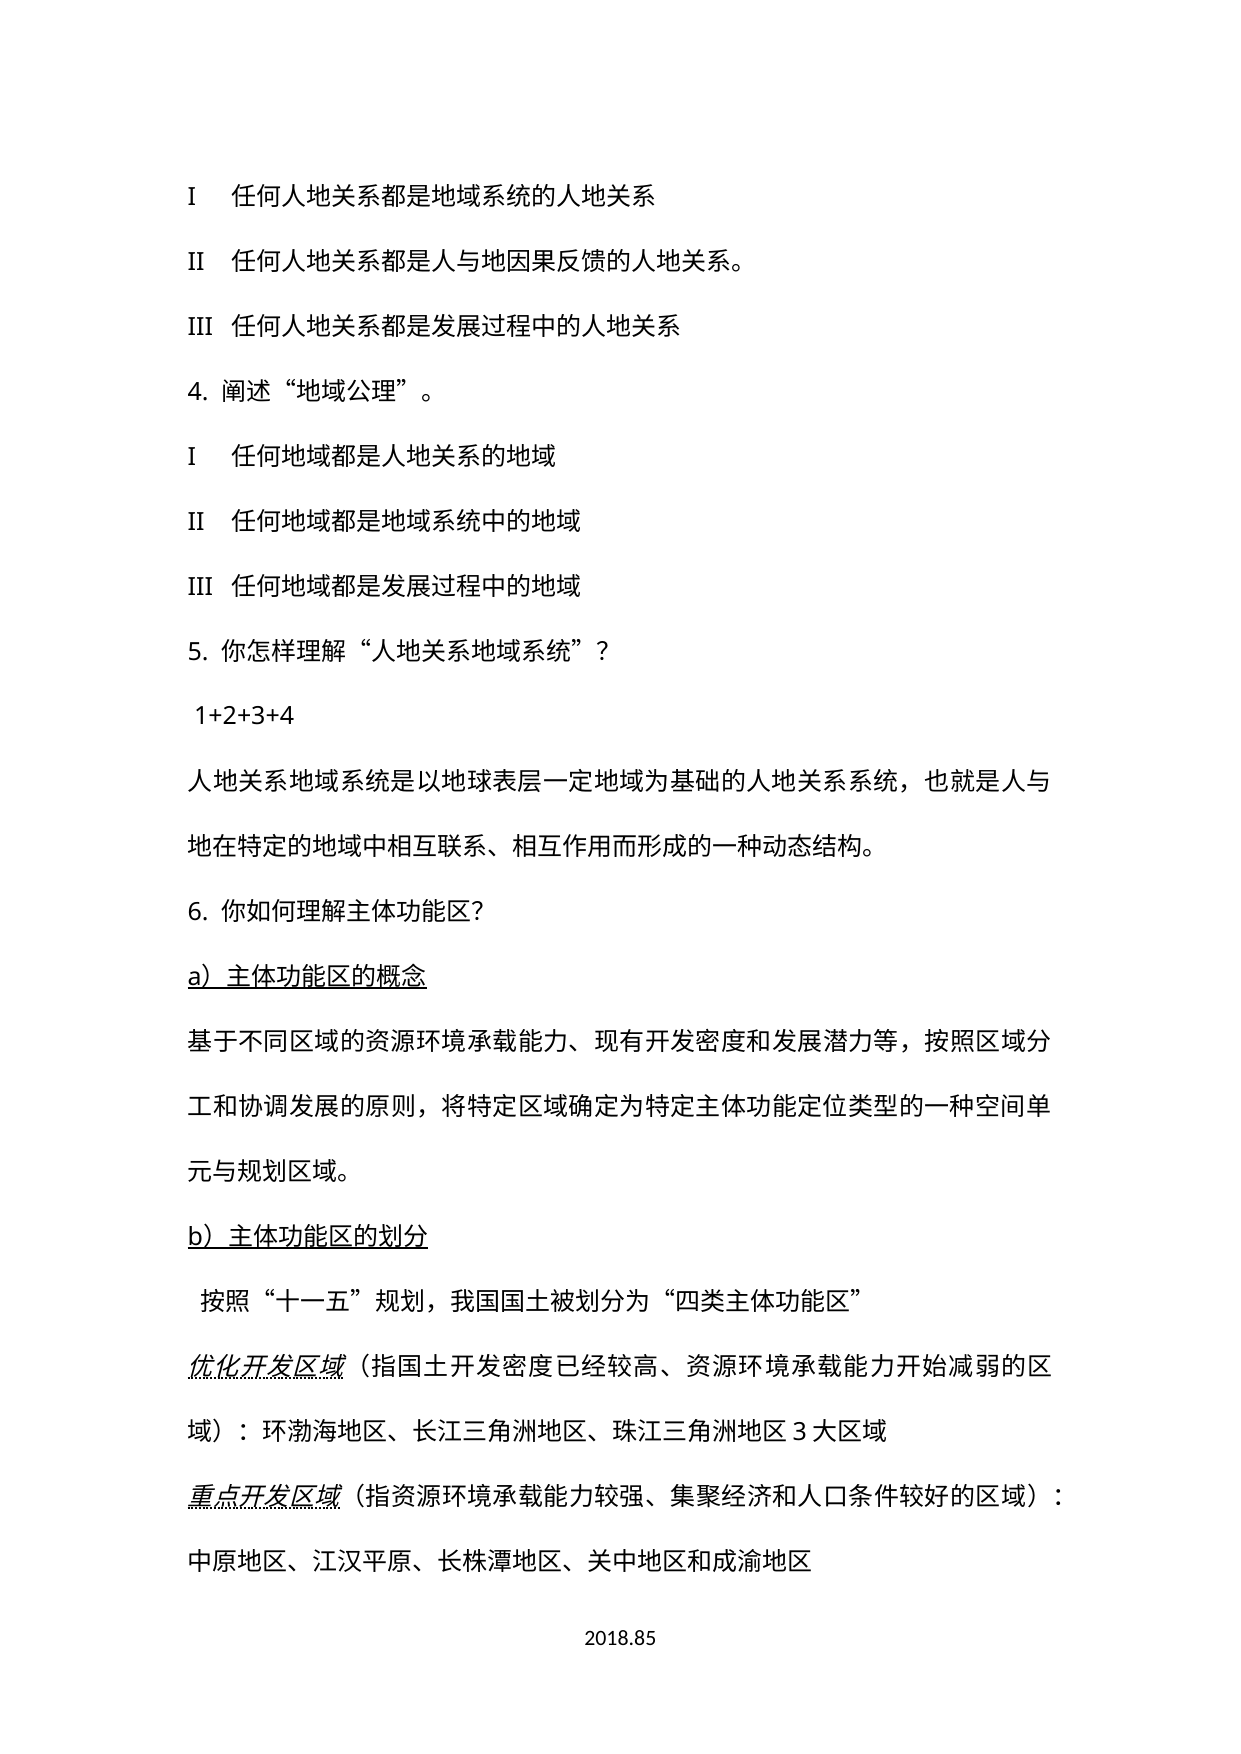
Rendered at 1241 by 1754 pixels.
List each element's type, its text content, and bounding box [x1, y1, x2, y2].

text 人地关系地域系统是以地球表层一定地域为基础的人地关系系统，也就是人与地在特定的地域中相互联系、相互作用而形成的一种动态结构。 [187, 747, 1053, 877]
list 任何地域都是地域系统中的地域 [187, 487, 1053, 552]
list 任何人地关系都是人与地因果反馈的人地关系。 [187, 227, 1053, 292]
list 任何地域都是发展过程中的地域 [187, 552, 1053, 617]
text 1+2+3+4 [187, 682, 1053, 747]
text 5. 你怎样理解“人地关系地域系统”？ [187, 617, 1053, 682]
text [187, 942, 1053, 1592]
text 6. 你如何理解主体功能区？ [187, 877, 1053, 942]
list 任何人地关系都是地域系统的人地关系 [187, 162, 1053, 227]
text 4. 阐述“地域公理”。 [187, 357, 1053, 422]
list 任何地域都是人地关系的地域 [187, 422, 1053, 487]
list 任何人地关系都是发展过程中的人地关系 [187, 292, 1053, 357]
